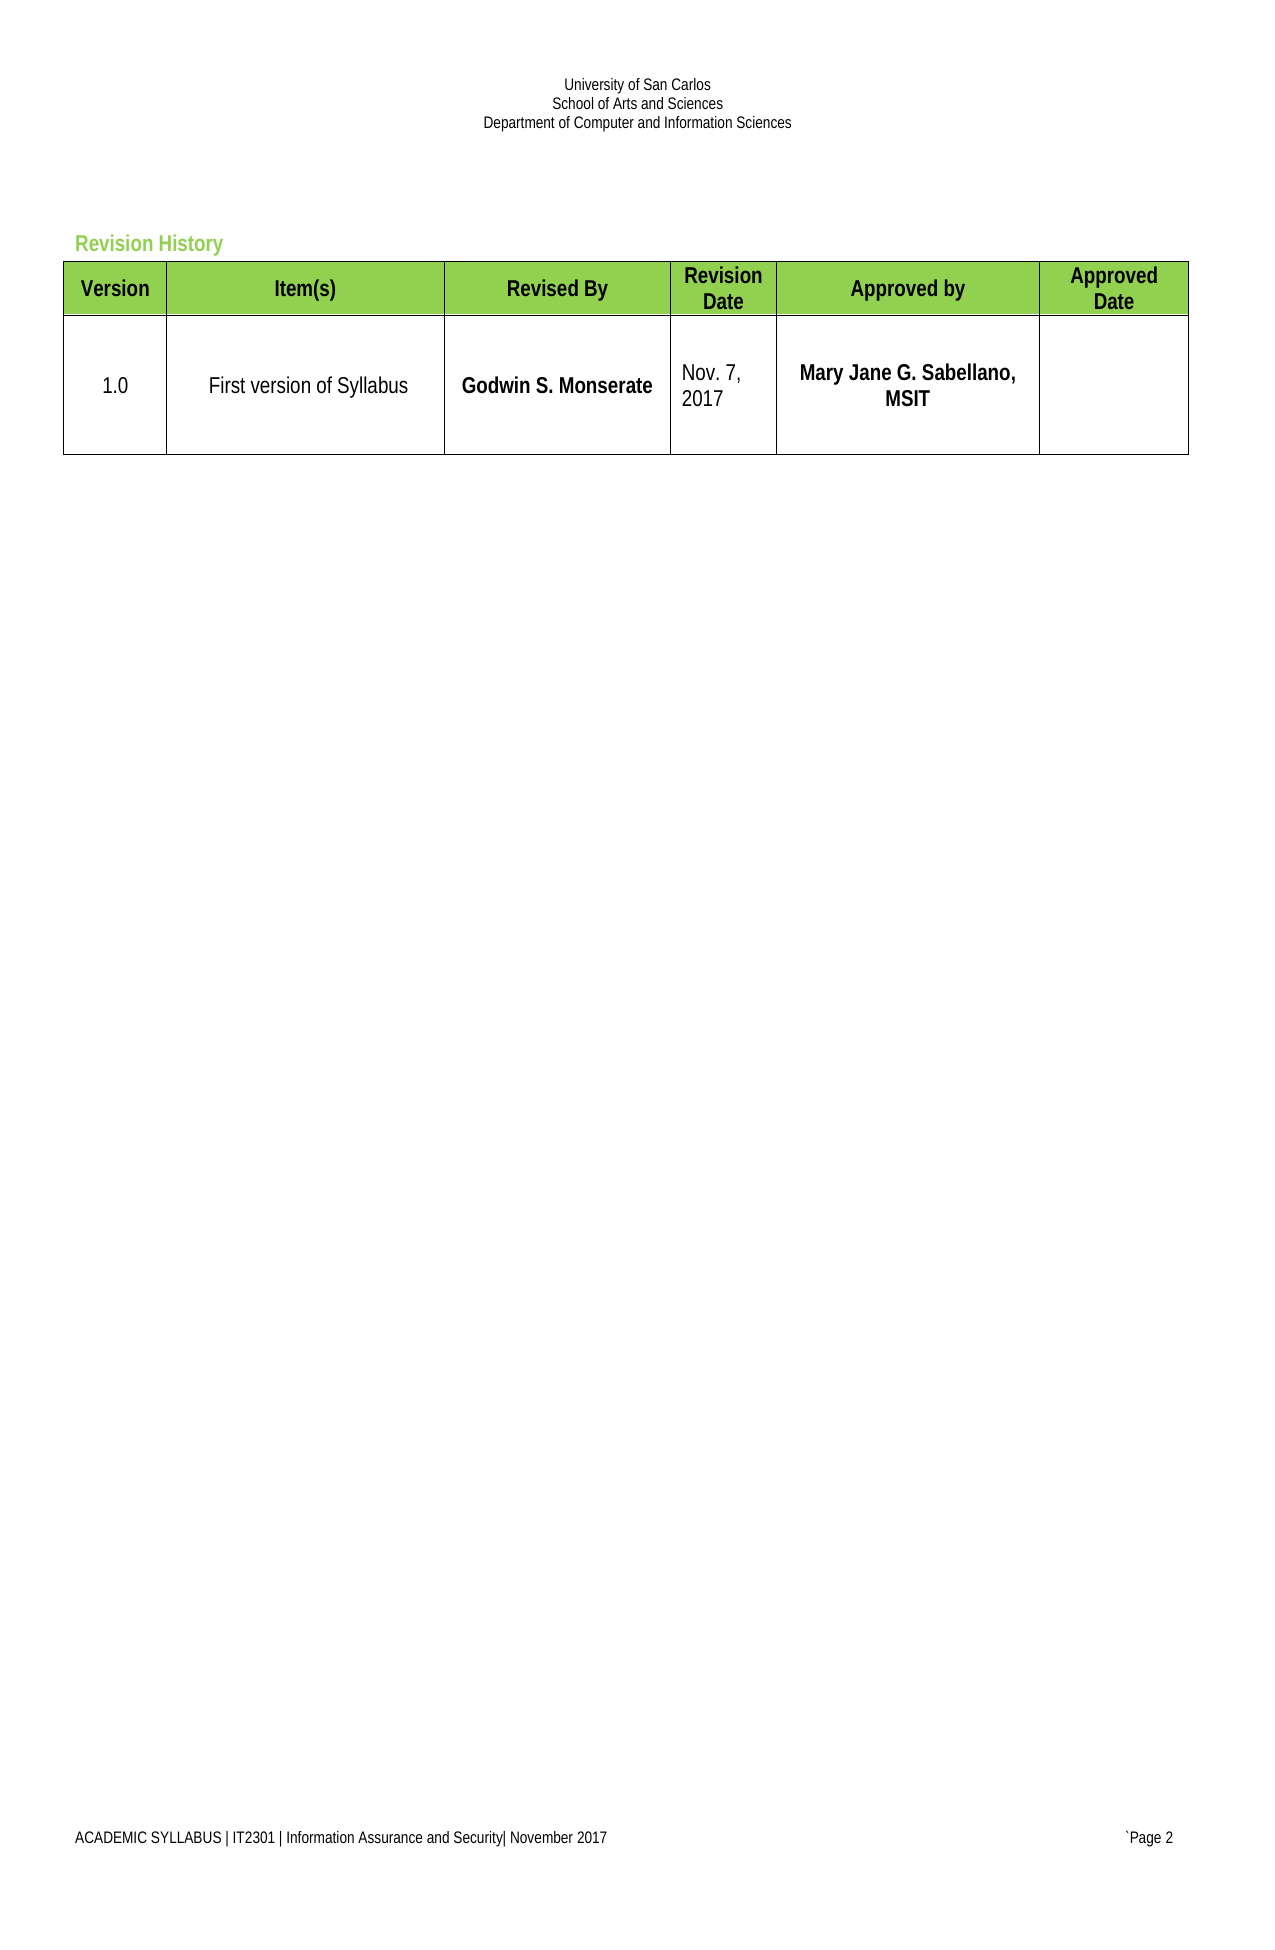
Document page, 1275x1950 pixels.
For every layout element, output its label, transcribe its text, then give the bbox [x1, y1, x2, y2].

text Revision History [75, 230, 1200, 257]
table_cell Godwin S. Monserate [445, 316, 670, 454]
table_cell [1040, 316, 1188, 454]
table_header Version [64, 262, 166, 314]
table_header Revision Date [671, 262, 776, 314]
table_header Approved Date [1040, 262, 1188, 314]
table_header Approved by [777, 262, 1039, 314]
table_cell First version of Syllabus [167, 316, 444, 454]
table_cell 1.0 [64, 316, 166, 454]
table_header Item(s) [167, 262, 444, 314]
table_cell Nov. 7, 2017 [671, 316, 776, 454]
table_header Revised By [445, 262, 670, 314]
table_cell Mary Jane G. Sabellano, MSIT [777, 316, 1039, 454]
